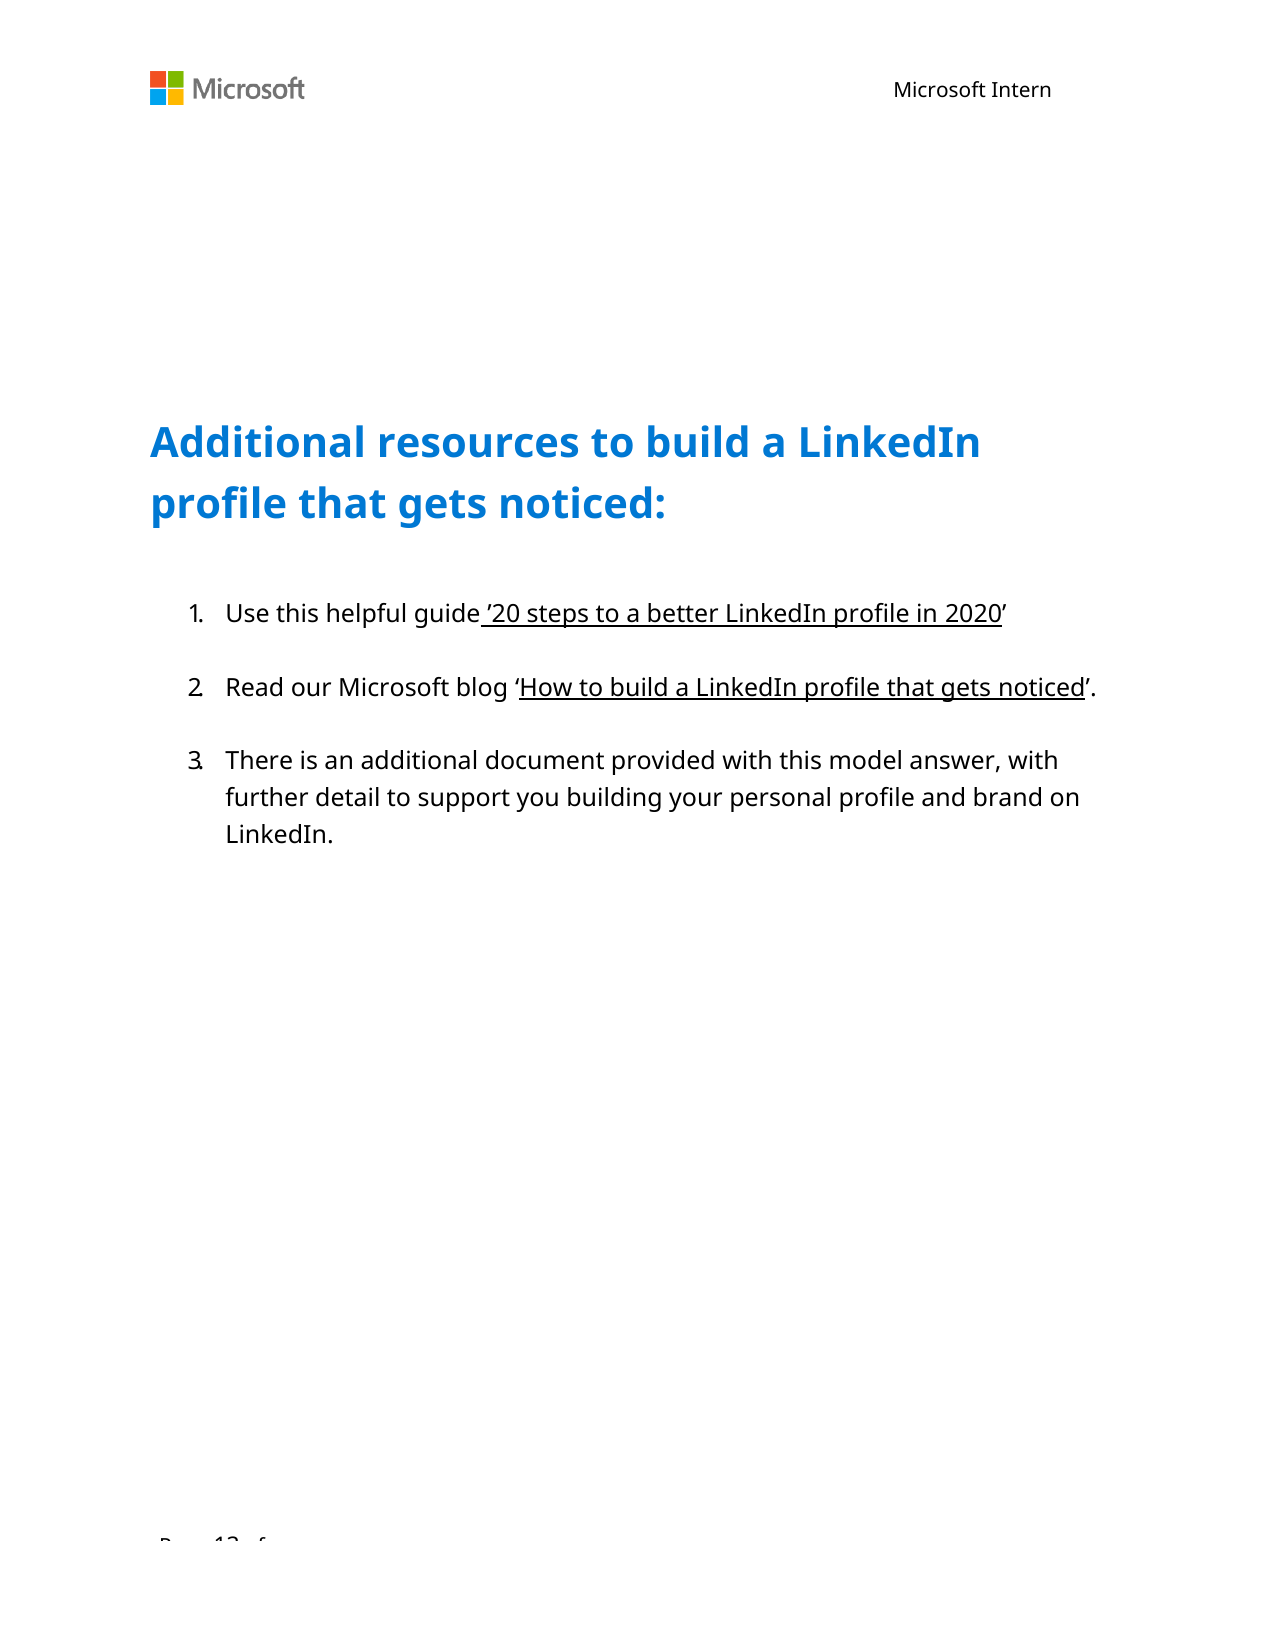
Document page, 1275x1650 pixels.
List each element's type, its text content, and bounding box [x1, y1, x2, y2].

picture [150, 71, 305, 105]
subtitle Additional resources to build a LinkedIn profile that gets noticed: [150, 413, 1040, 531]
list There is an additional document provided with this model answer, with further detail to support you building your personal profile and brand on LinkedIn. [187, 743, 1087, 850]
list Read our Microsoft blog ‘How to build a LinkedIn profile that gets noticed’. [187, 669, 1133, 703]
list Use this helpful guide ’20 steps to a better LinkedIn profile in 2020’ [187, 596, 1133, 630]
